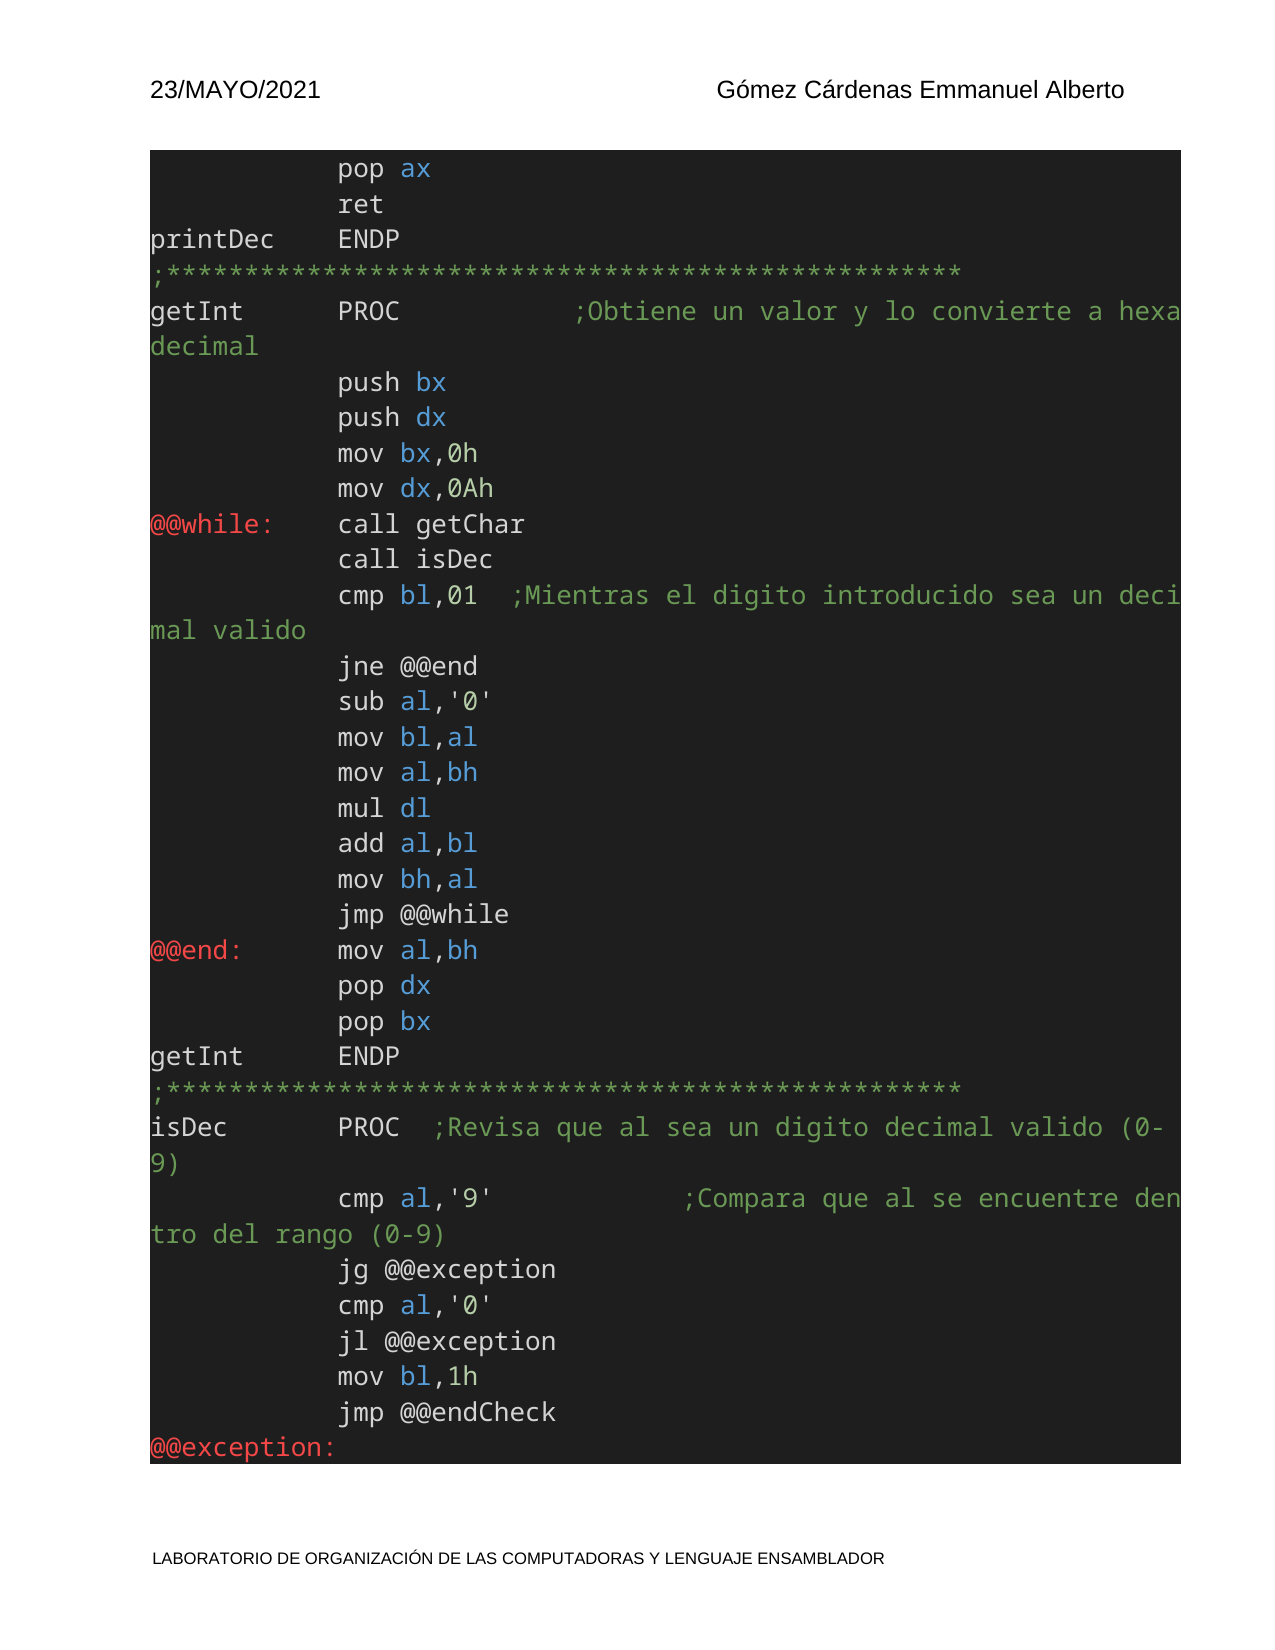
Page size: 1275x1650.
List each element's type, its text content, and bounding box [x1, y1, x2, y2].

text cmp bl,01 ;Mientras el digito introducido sea un decimal valido [150, 576, 1181, 647]
text mov bh,al [150, 860, 1181, 896]
text jg @@exception [150, 1251, 1181, 1287]
text getInt ENDP [150, 1038, 1181, 1073]
text ret [150, 186, 1181, 221]
text mov bx,0h [150, 434, 1181, 470]
text push dx [150, 399, 1181, 434]
text isDec PROC ;Revisa que al sea un digito decimal valido (0-9) [150, 1109, 1181, 1180]
text call isDec [150, 541, 1181, 576]
text ;*************************************************** [150, 1073, 1181, 1109]
text pop dx [150, 967, 1181, 1002]
text ;*************************************************** [150, 257, 1181, 292]
text mov bl,al [150, 718, 1181, 754]
text printDec ENDP [150, 221, 1181, 257]
text getInt PROC ;Obtiene un valor y lo convierte a hexadecimal [150, 292, 1181, 363]
text jne @@end [150, 647, 1181, 683]
text @@exception: [150, 1429, 1181, 1464]
text push bx [150, 363, 1181, 399]
text cmp al,'9' ;Compara que al se encuentre dentro del rango (0-9) [150, 1180, 1181, 1251]
text mov al,bh [150, 754, 1181, 789]
text @@while: call getChar [150, 505, 1181, 541]
text pop ax [150, 150, 1181, 186]
text pop bx [150, 1002, 1181, 1038]
text @@end: mov al,bh [150, 931, 1181, 967]
text mov dx,0Ah [150, 470, 1181, 505]
text jmp @@while [150, 896, 1181, 931]
text add al,bl [150, 825, 1181, 860]
text cmp al,'0' [150, 1287, 1181, 1322]
text jmp @@endCheck [150, 1393, 1181, 1429]
text sub al,'0' [150, 683, 1181, 718]
text mul dl [150, 789, 1181, 825]
text jl @@exception [150, 1322, 1181, 1358]
text mov bl,1h [150, 1358, 1181, 1393]
